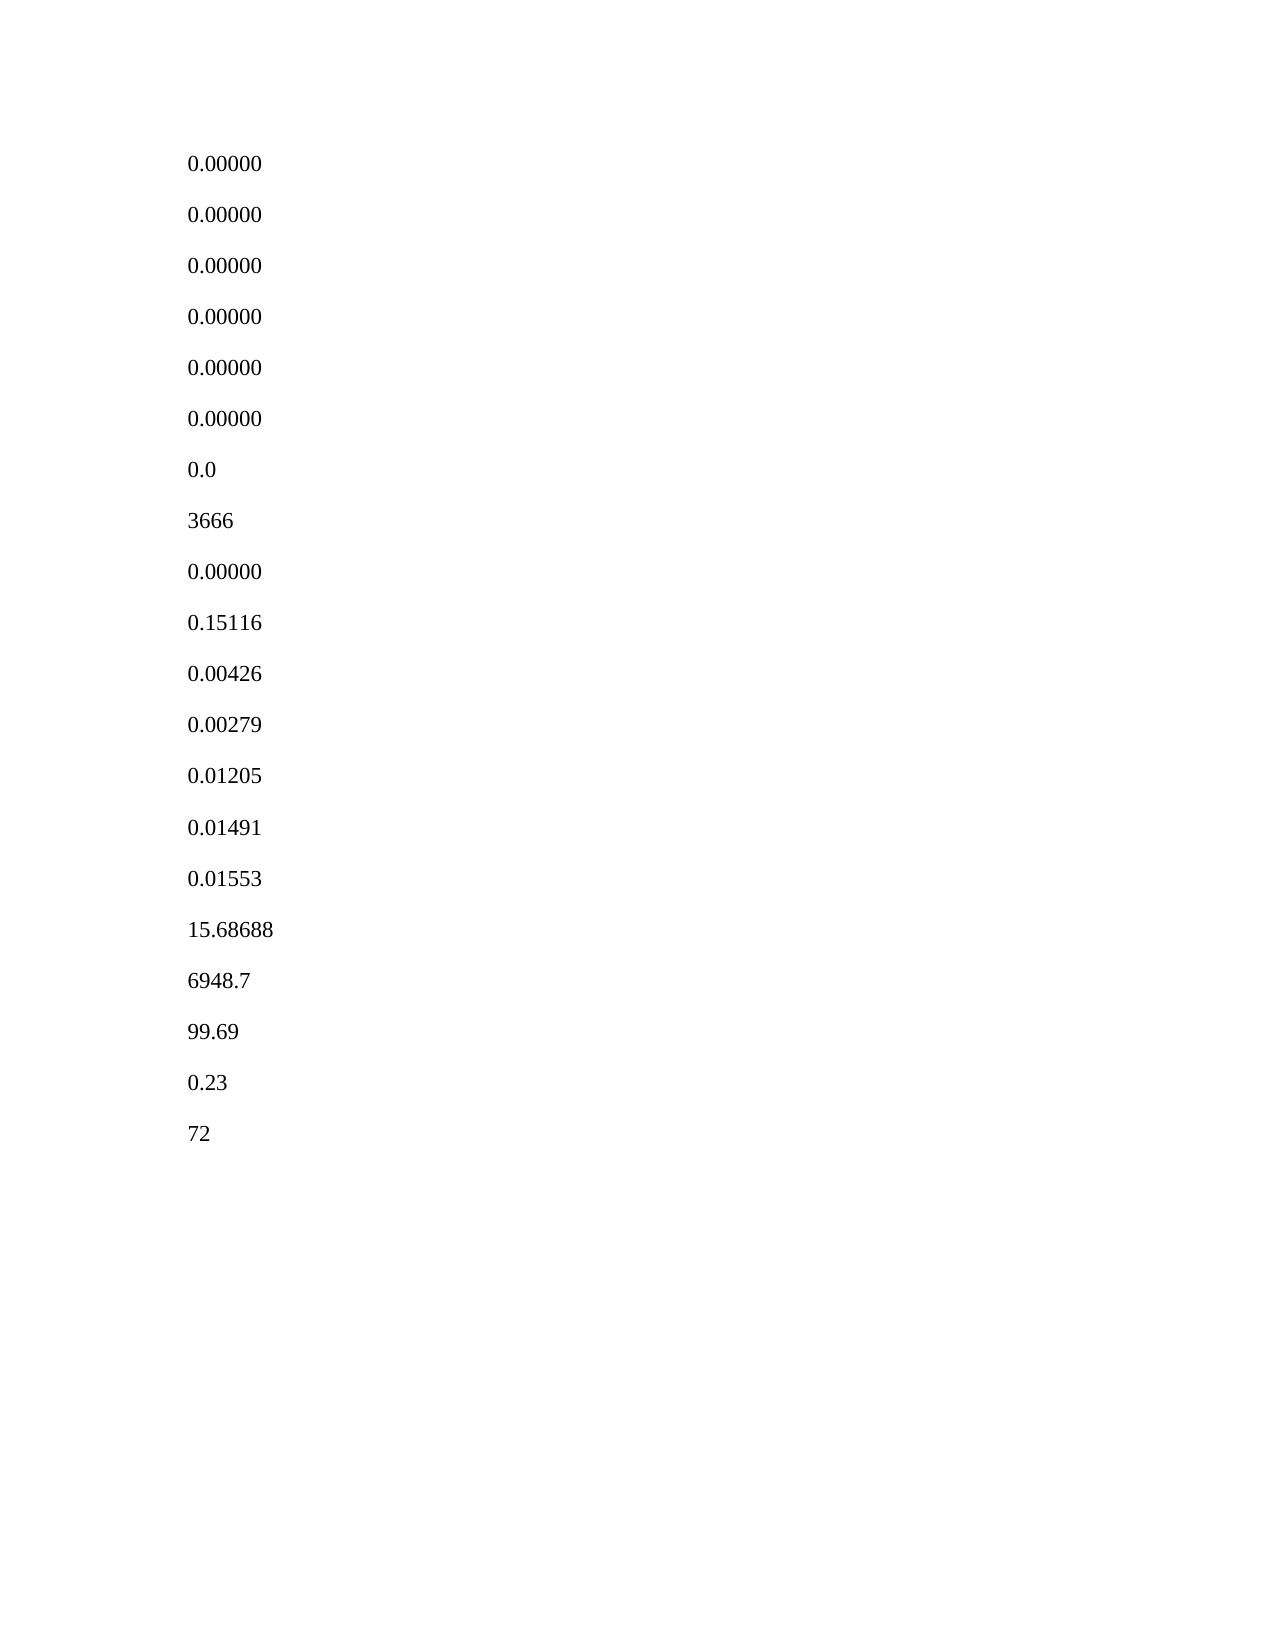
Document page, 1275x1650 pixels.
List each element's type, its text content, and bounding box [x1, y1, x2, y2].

table_cell 6948.7 [176, 967, 1076, 1018]
table_cell 0.00000 [176, 252, 1076, 303]
table_cell 0.00000 [176, 558, 1076, 609]
table_cell 0.00279 [176, 711, 1076, 762]
table_cell 0.00000 [176, 201, 1076, 252]
table_cell 15.68688 [176, 916, 1076, 967]
table_cell 0.01553 [176, 865, 1076, 916]
table_cell 0.01205 [176, 763, 1076, 813]
table_cell 3666 [176, 507, 1076, 558]
table_cell 0.00000 [176, 354, 1076, 405]
table_cell 0.15116 [176, 609, 1076, 660]
table_cell 0.23 [176, 1069, 1076, 1120]
table_cell 0.00000 [176, 150, 1076, 201]
table_cell 0.00000 [176, 405, 1076, 456]
table_cell 0.01491 [176, 814, 1076, 864]
table_cell 0.00000 [176, 303, 1076, 354]
table_cell 99.69 [176, 1018, 1076, 1069]
table_cell 0.0 [176, 456, 1076, 507]
table_cell 0.00426 [176, 660, 1076, 711]
table_cell 72 [176, 1120, 1076, 1171]
